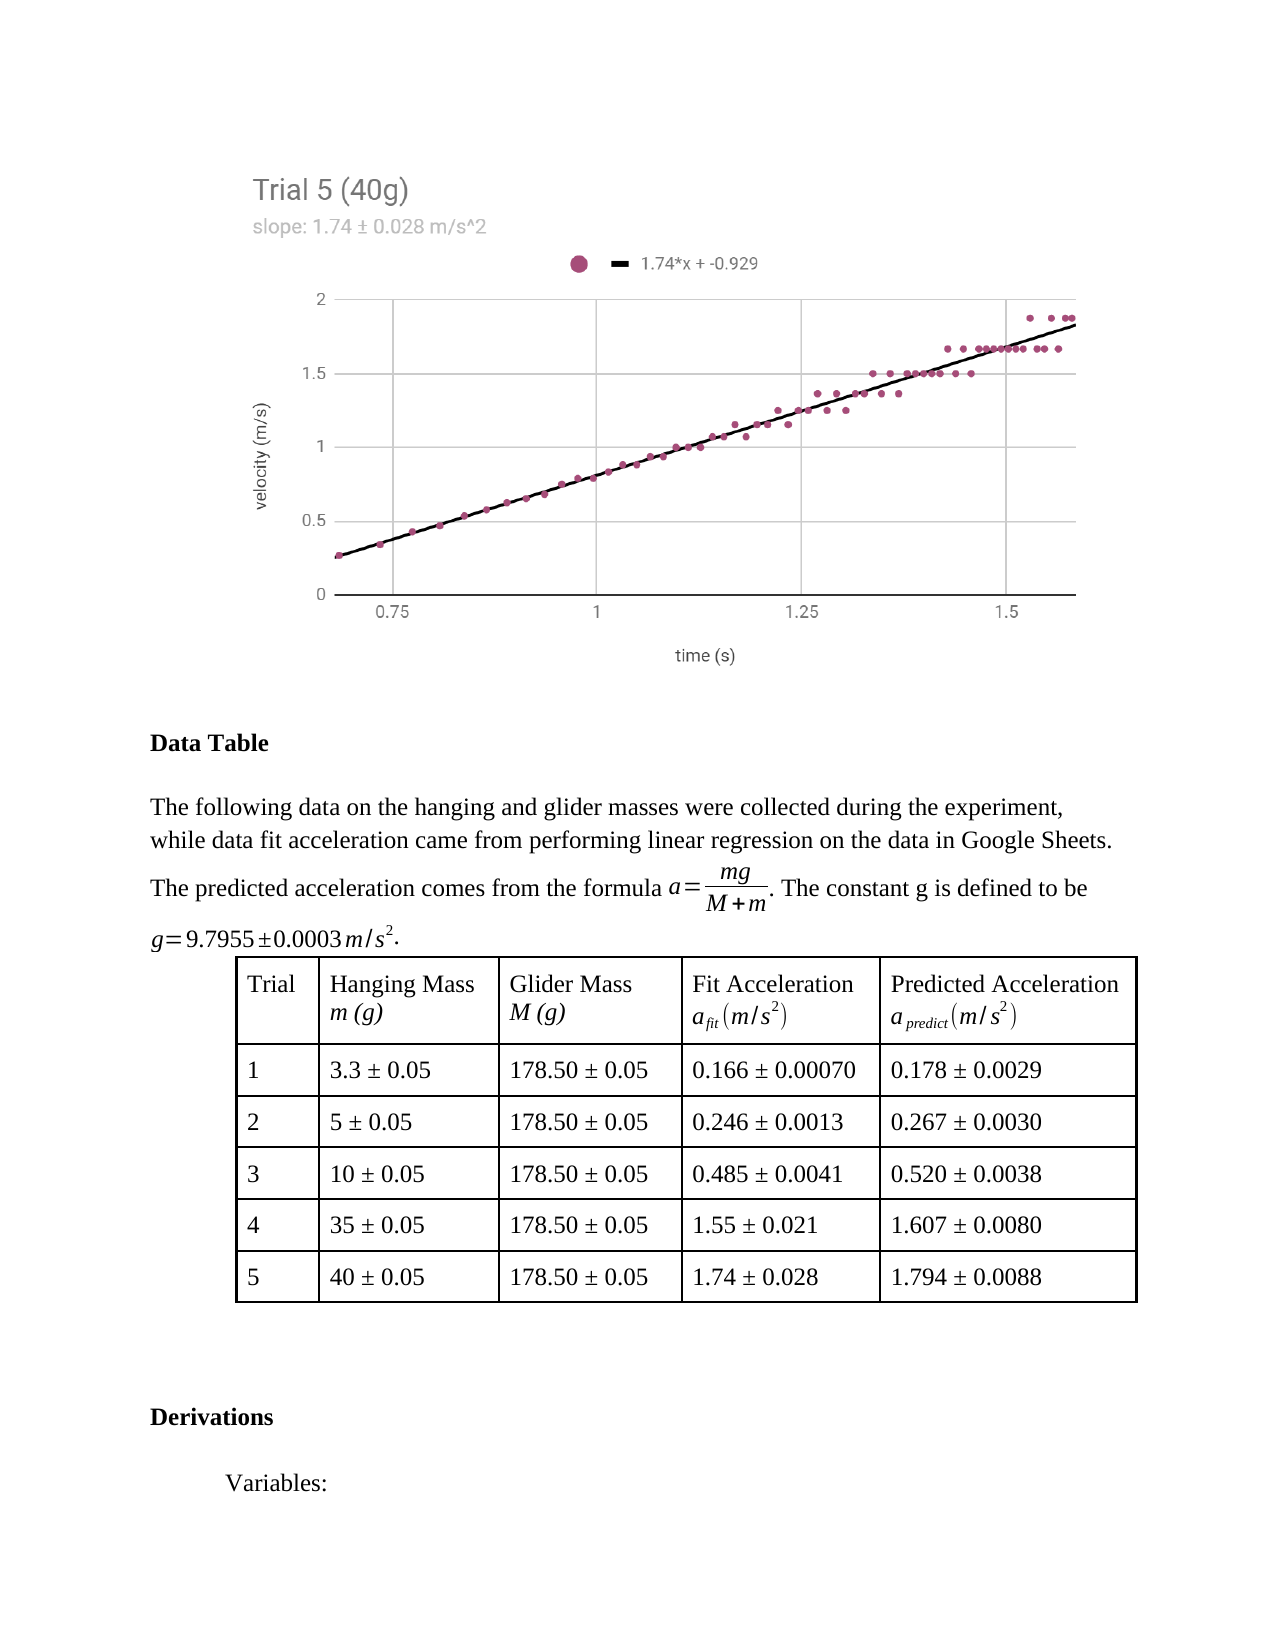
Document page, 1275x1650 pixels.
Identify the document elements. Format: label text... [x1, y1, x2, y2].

table_cell 5 ± 0.05 [320, 1097, 498, 1146]
table_cell 1.74 ± 0.028 [683, 1252, 879, 1301]
table_cell 40 ± 0.05 [320, 1252, 498, 1301]
table_header Trial [238, 958, 318, 1043]
text Data Table [150, 728, 1125, 757]
table_cell 35 ± 0.05 [320, 1200, 498, 1249]
picture [225, 150, 1103, 692]
table_cell 178.50 ± 0.05 [500, 1252, 681, 1301]
table_cell 2 [238, 1097, 318, 1146]
text Variables: [225, 1468, 1125, 1497]
table_cell 1.607 ± 0.0080 [881, 1200, 1135, 1249]
table_cell 0.485 ± 0.0041 [683, 1148, 879, 1198]
table_cell 1.794 ± 0.0088 [881, 1252, 1135, 1301]
table_cell 0.246 ± 0.0013 [683, 1097, 879, 1146]
table_cell 10 ± 0.05 [320, 1148, 498, 1198]
table_header Hanging Mass m (g) [320, 958, 498, 1043]
table_header Fit Acceleration [683, 958, 879, 1043]
table_cell 178.50 ± 0.05 [500, 1148, 681, 1198]
table_cell 178.50 ± 0.05 [500, 1045, 681, 1094]
table_cell 1 [238, 1045, 318, 1094]
table_cell 178.50 ± 0.05 [500, 1200, 681, 1249]
table_cell 3.3 ± 0.05 [320, 1045, 498, 1094]
text The following data on the hanging and glider masses were collected during the experiment, while data fit acceleration came from performing linear regression on the data in Google Sheets. The predicted acceleration comes from the formula . The constant g is defined to be . [150, 792, 1125, 952]
table_cell 0.166 ± 0.00070 [683, 1045, 879, 1094]
table_cell 178.50 ± 0.05 [500, 1097, 681, 1146]
table_cell 0.178 ± 0.0029 [881, 1045, 1135, 1094]
table_cell 4 [238, 1200, 318, 1249]
table_cell 1.55 ± 0.021 [683, 1200, 879, 1249]
table_cell 3 [238, 1148, 318, 1198]
table_cell 0.520 ± 0.0038 [881, 1148, 1135, 1198]
table_header Glider Mass M (g) [500, 958, 681, 1043]
table_cell 0.267 ± 0.0030 [881, 1097, 1135, 1146]
table_header Predicted Acceleration [881, 958, 1135, 1043]
text Derivations [150, 1402, 1125, 1431]
table_cell 5 [238, 1252, 318, 1301]
